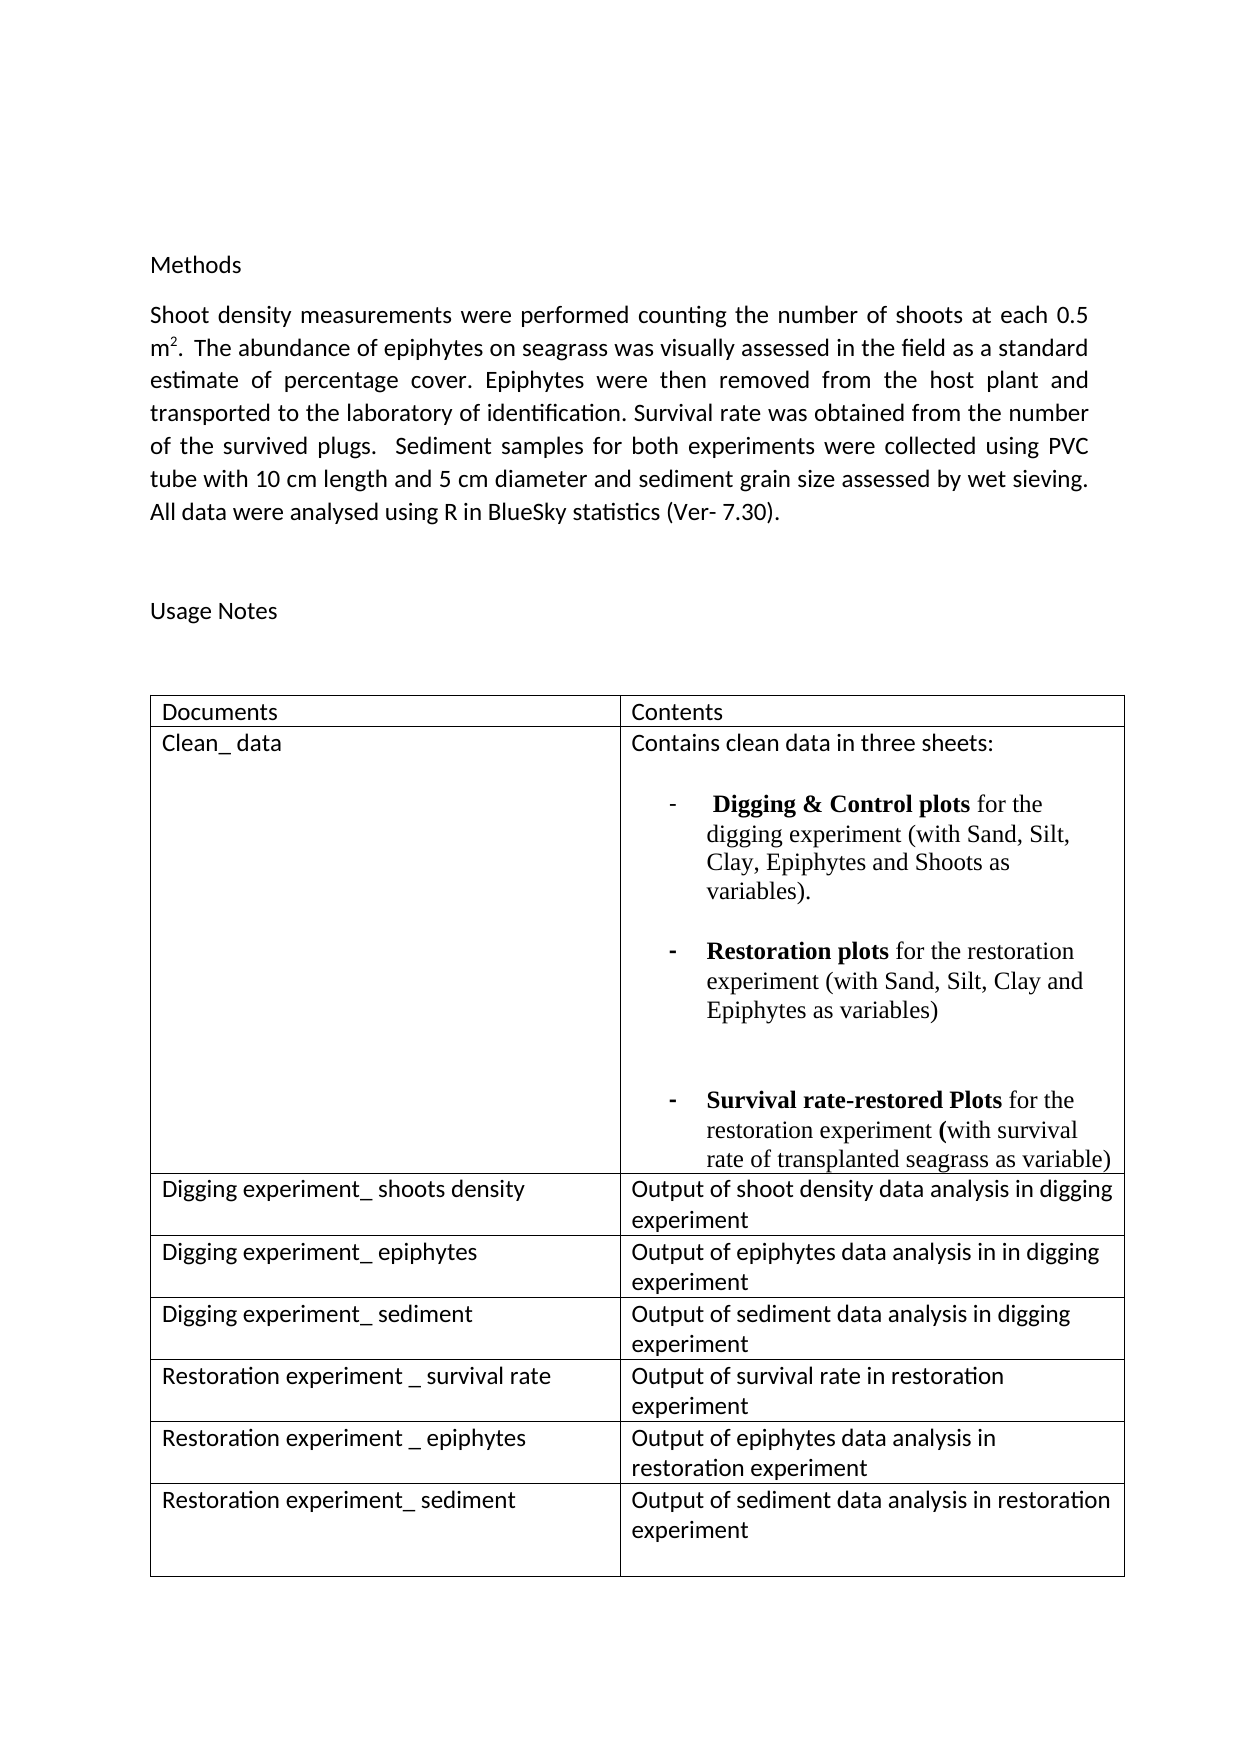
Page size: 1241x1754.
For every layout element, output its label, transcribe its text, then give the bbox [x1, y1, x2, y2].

table_cell Output of epiphytes data analysis in restoration experiment [621, 1422, 1124, 1483]
table_cell Digging experiment_ epiphytes [151, 1236, 620, 1297]
text Usage Notes [150, 595, 1090, 626]
table_cell Restoration experiment_ sediment [151, 1484, 620, 1576]
text Methods [150, 249, 1090, 280]
table_cell Clean_ data [151, 727, 620, 1173]
table_cell Digging experiment_ shoots density [151, 1174, 620, 1235]
table_cell Restoration experiment _ survival rate [151, 1360, 620, 1421]
table_cell Output of epiphytes data analysis in in digging experiment [621, 1236, 1124, 1297]
table_cell Output of shoot density data analysis in digging experiment [621, 1174, 1124, 1235]
table_cell Output of survival rate in restoration experiment [621, 1360, 1124, 1421]
table_cell Digging experiment_ sediment [151, 1298, 620, 1359]
table_header Documents [151, 696, 620, 726]
table_cell Restoration experiment _ epiphytes [151, 1422, 620, 1483]
table_cell Output of sediment data analysis in restoration experiment [621, 1484, 1124, 1576]
table_cell Output of sediment data analysis in digging experiment [621, 1298, 1124, 1359]
text Shoot density measurements were performed counting the number of shoots at each 0.5 m2. The abundance of epiphytes on seagrass was visually assessed in the field as a standard estimate of percentage cover. Epiphytes were then removed from the host plant and transported to the laboratory of identification. Survival rate was obtained from the number of the survived plugs. Sediment samples for both experiments were collected using PVC tube with 10 cm length and 5 cm diameter and sediment grain size assessed by wet sieving. All data were analysed using R in BlueSky statistics (Ver- 7.30). [150, 299, 1090, 527]
table_header Contents [621, 696, 1124, 726]
table_cell Contains clean data in three sheets: Digging & Control plots for the digging experiment (with Sand, Silt, Clay, Epiphytes and Shoots as variables). Restoration plots for the restoration experiment (with Sand, Silt, Clay and Epiphytes as variables) Survival rate-restored Plots for the restoration experiment (with survival rate of transplanted seagrass as variable) [621, 727, 1124, 1173]
